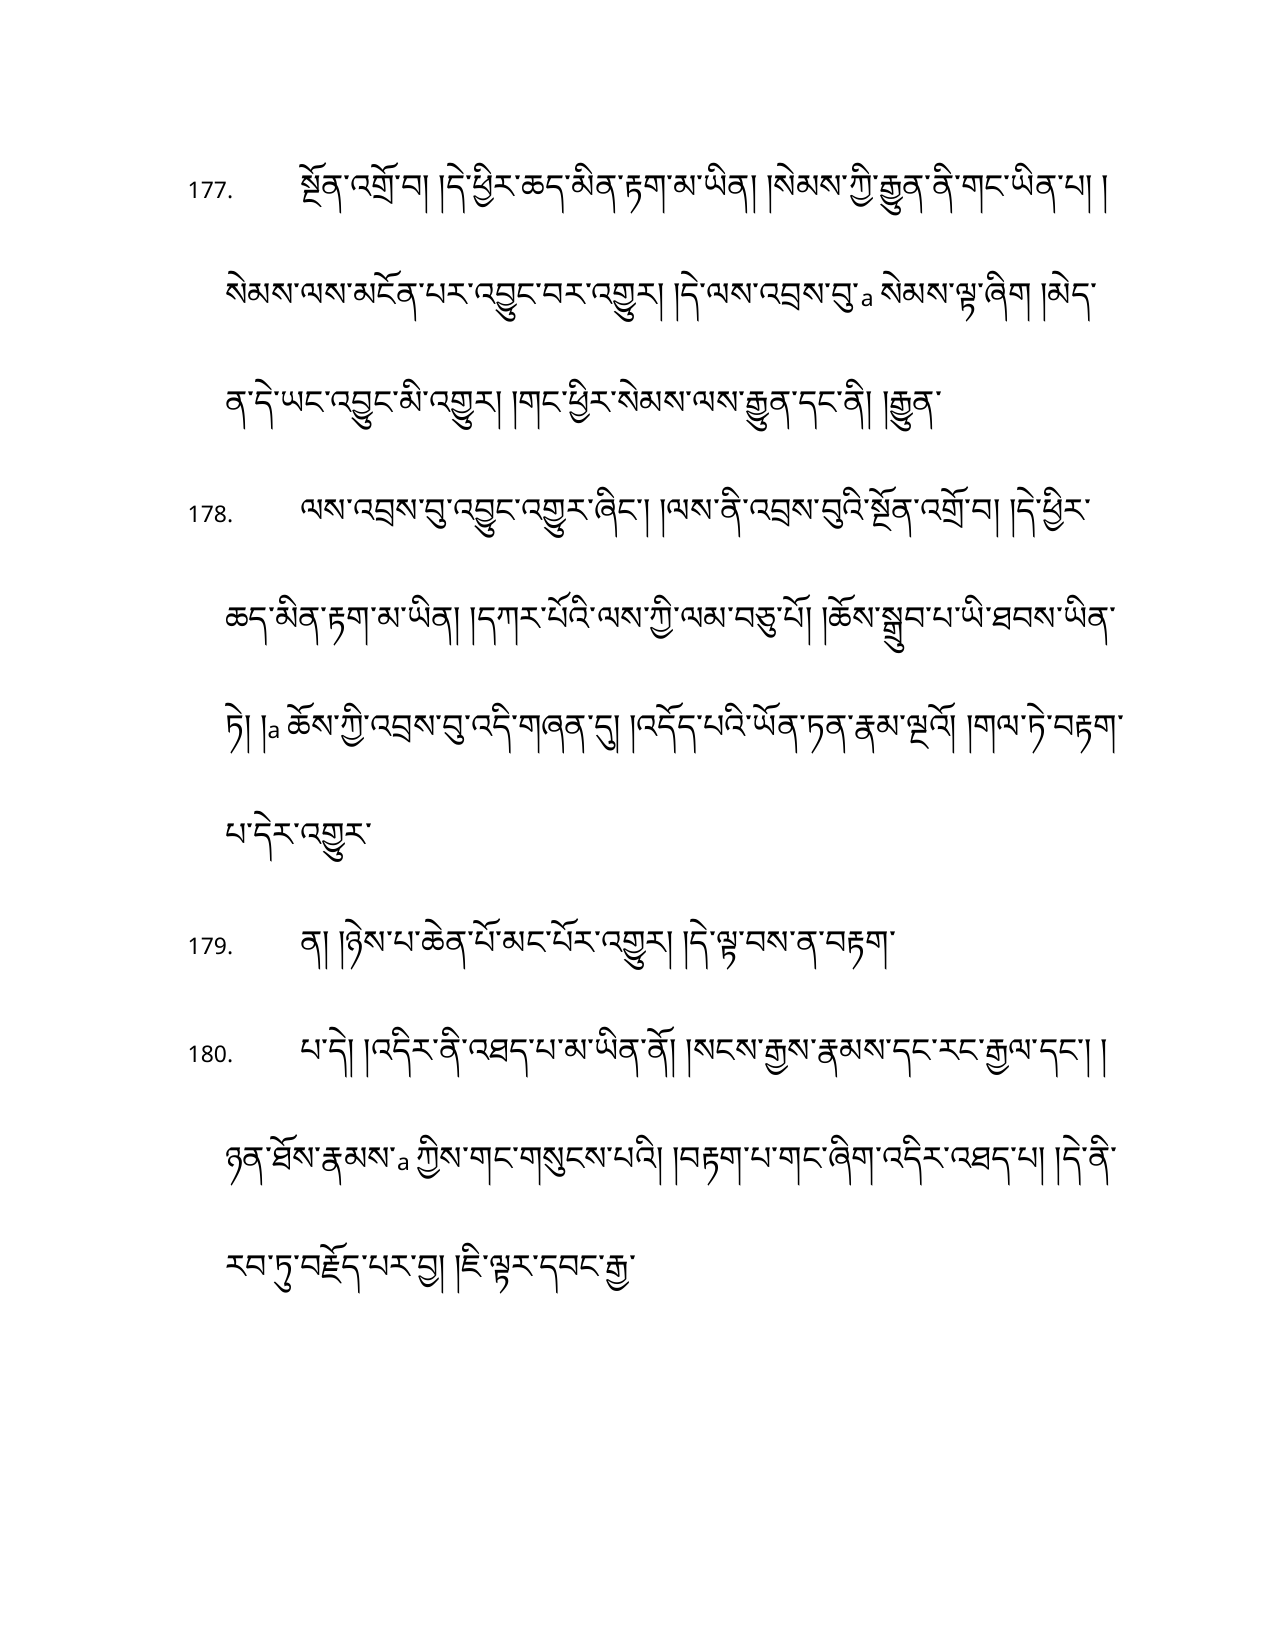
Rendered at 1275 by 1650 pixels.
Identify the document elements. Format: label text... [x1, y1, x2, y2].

list སྔོན་འགྲོ་བ། །དེ་ཕྱིར་ཆད་མིན་རྟག་མ་ཡིན། །སེམས་ཀྱི་རྒྱུན་ནི་གང་ཡིན་པ། །སེམས་ལས་མངོན་པར་འབྱུང་བར་འགྱུར། །དེ་ལས་འབྲས་བུ་aསེམས་ལྟ་ཞིག །མེད་ན་དེ་ཡང་འབྱུང་མི་འགྱུར། །གང་ཕྱིར་སེམས་ལས་རྒྱུན་དང་ནི། །རྒྱུན་ [187, 150, 1125, 460]
list ན། །ཉེས་པ་ཆེན་པོ་མང་པོར་འགྱུར། །དེ་ལྟ་བས་ན་བརྟག་ [187, 905, 1125, 999]
list ལས་འབྲས་བུ་འབྱུང་འགྱུར་ཞིང༌། །ལས་ནི་འབྲས་བུའི་སྔོན་འགྲོ་བ། །དེ་ཕྱིར་ཆད་མིན་རྟག་མ་ཡིན། །དཀར་པོའི་ལས་ཀྱི་ལམ་བཅུ་པོ། །ཆོས་སྒྲུབ་པ་ཡི་ཐབས་ཡིན་ཏེ། །aཆོས་ཀྱི་འབྲས་བུ་འདི་གཞན་དུ། །འདོད་པའི་ཡོན་ཏན་རྣམ་ལྔའོ། །གལ་ཏེ་བརྟག་པ་དེར་འགྱུར་ [187, 474, 1125, 891]
list པ་དེ། །འདིར་ནི་འཐད་པ་མ་ཡིན་ནོ། །སངས་རྒྱས་རྣམས་དང་རང་རྒྱལ་དང༌། །ཉན་ཐོས་རྣམས་aཀྱིས་གང་གསུངས་པའི། །བརྟག་པ་གང་ཞིག་འདིར་འཐད་པ། །དེ་ནི་རབ་ཏུ་བརྗོད་པར་བྱ། །ཇི་ལྟར་དབང་རྒྱ་ [187, 1013, 1125, 1323]
